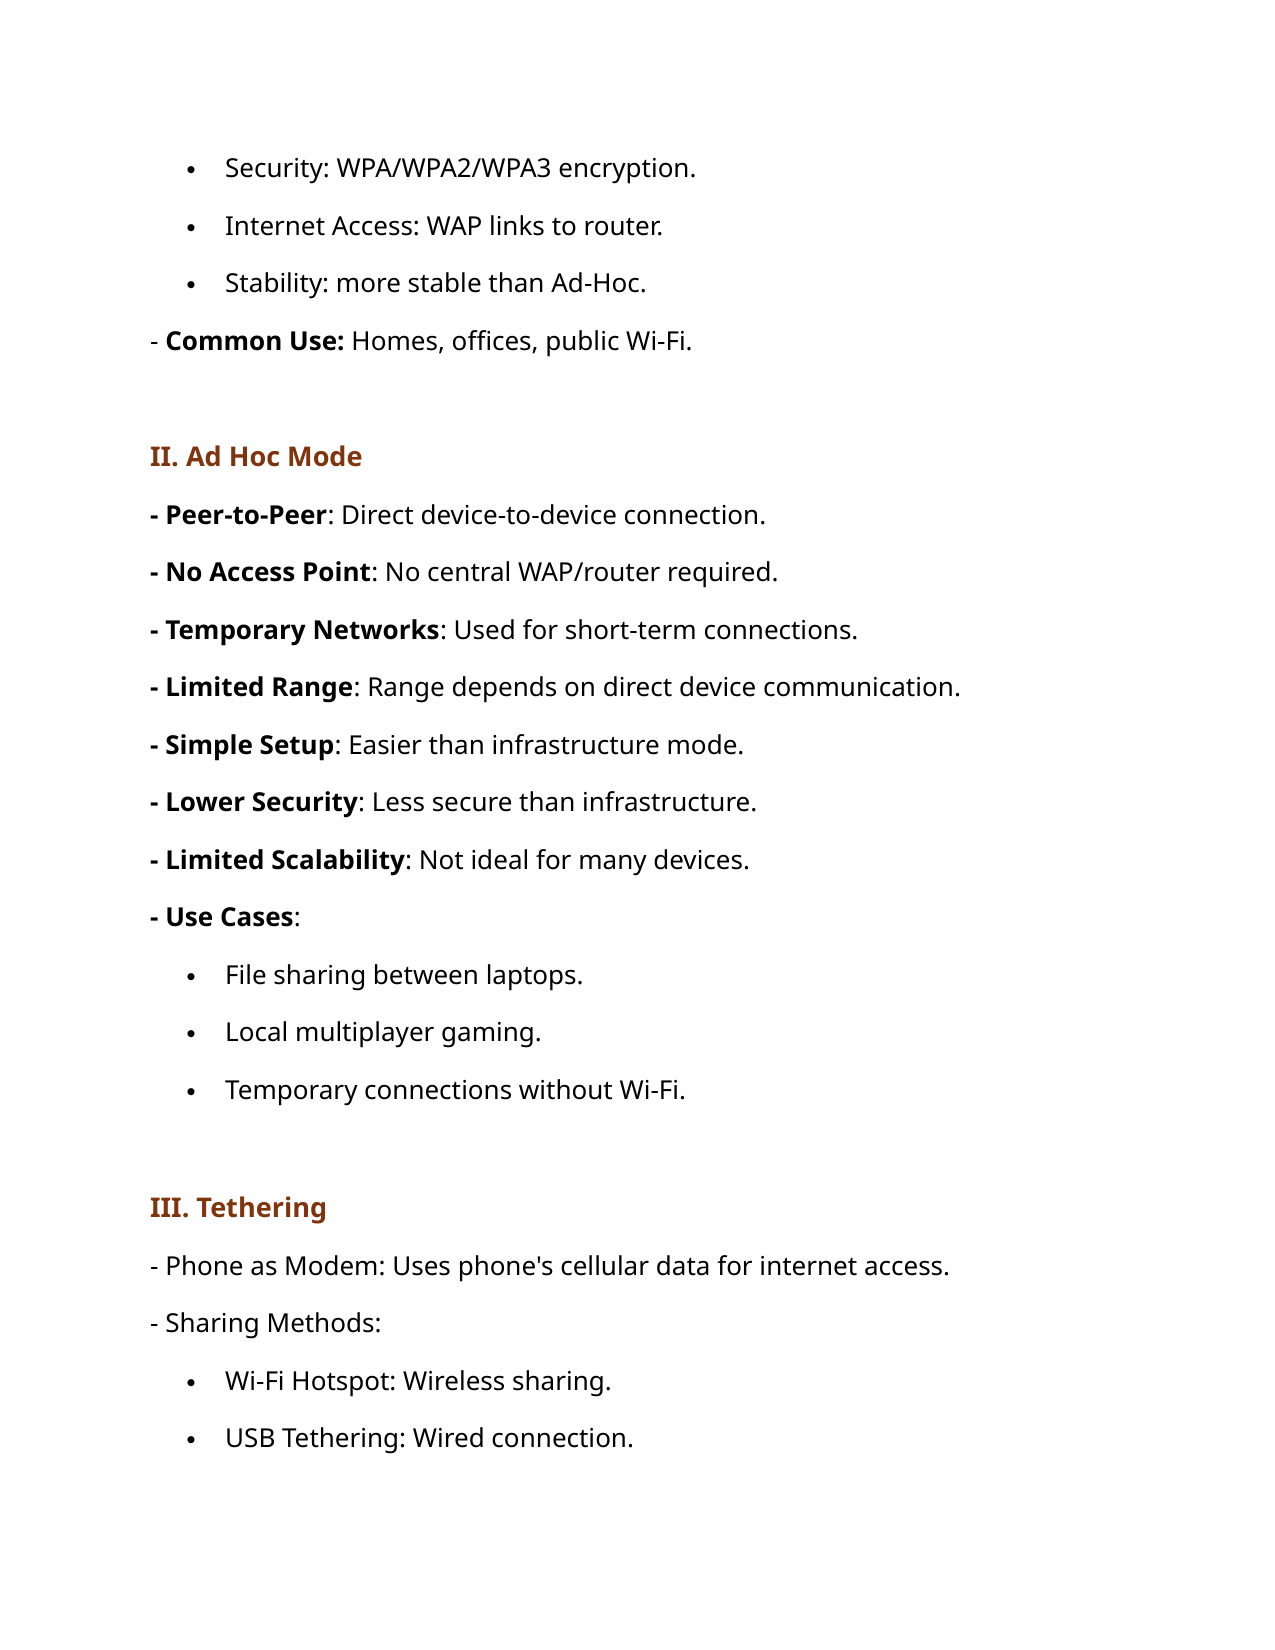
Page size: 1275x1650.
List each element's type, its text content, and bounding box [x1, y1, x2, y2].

text - Common Use: Homes, offices, public Wi-Fi. [150, 322, 1125, 358]
text II. Ad Hoc Mode [150, 437, 1125, 474]
list Security: WPA/WPA2/WPA3 encryption. [187, 150, 1125, 186]
text - Simple Setup: Easier than infrastructure mode. [150, 727, 1125, 762]
text - Limited Range: Range depends on direct device communication. [150, 669, 1125, 704]
list Local multiplayer gaming. [187, 1014, 1125, 1049]
text - Use Cases: [150, 899, 1125, 934]
list Wi-Fi Hotspot: Wireless sharing. [187, 1362, 1125, 1398]
list Stability: more stable than Ad-Hoc. [187, 265, 1125, 301]
list Temporary connections without Wi-Fi. [187, 1072, 1125, 1107]
list File sharing between laptops. [187, 957, 1125, 992]
text - Lower Security: Less secure than infrastructure. [150, 784, 1125, 819]
list Internet Access: WAP links to router. [187, 207, 1125, 243]
list USB Tethering: Wired connection. [187, 1420, 1125, 1455]
text - No Access Point: No central WAP/router required. [150, 554, 1125, 589]
text - Peer-to-Peer: Direct device-to-device connection. [150, 497, 1125, 532]
text - Sharing Methods: [150, 1305, 1125, 1340]
text - Limited Scalability: Not ideal for many devices. [150, 842, 1125, 877]
text - Phone as Modem: Uses phone's cellular data for internet access. [150, 1247, 1125, 1283]
text III. Tethering [150, 1188, 1125, 1225]
text - Temporary Networks: Used for short-term connections. [150, 612, 1125, 647]
